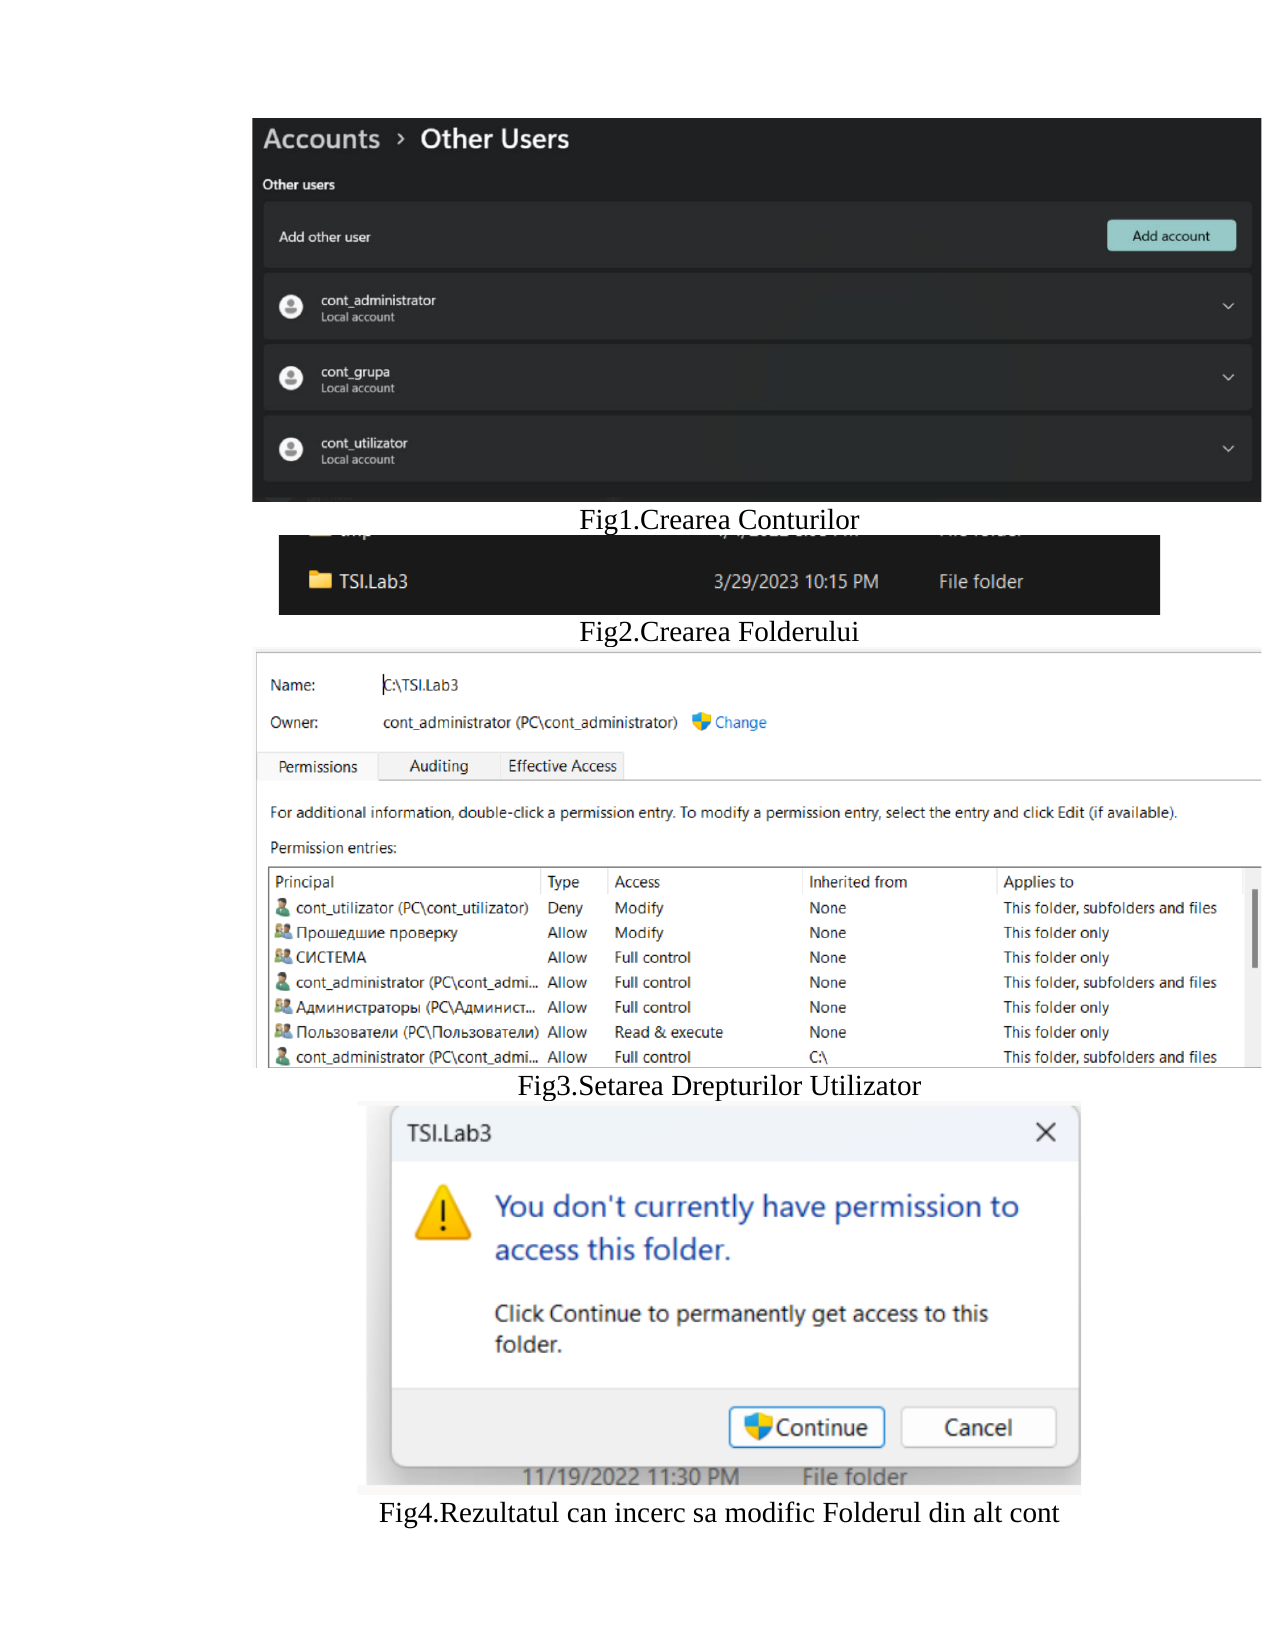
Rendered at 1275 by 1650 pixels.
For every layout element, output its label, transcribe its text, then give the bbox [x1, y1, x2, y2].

picture [252, 118, 1262, 502]
picture [357, 1101, 1082, 1495]
text Fig3.Setarea Drepturilor Utilizator [252, 1068, 1186, 1101]
text Fig4.Rezultatul can incerc sa modific Folderul din alt cont [252, 1495, 1186, 1528]
picture [252, 647, 1262, 1068]
text Fig1.Crearea Conturilor [252, 502, 1186, 535]
picture [278, 535, 1160, 615]
text Fig2.Crearea Folderului [252, 614, 1186, 647]
